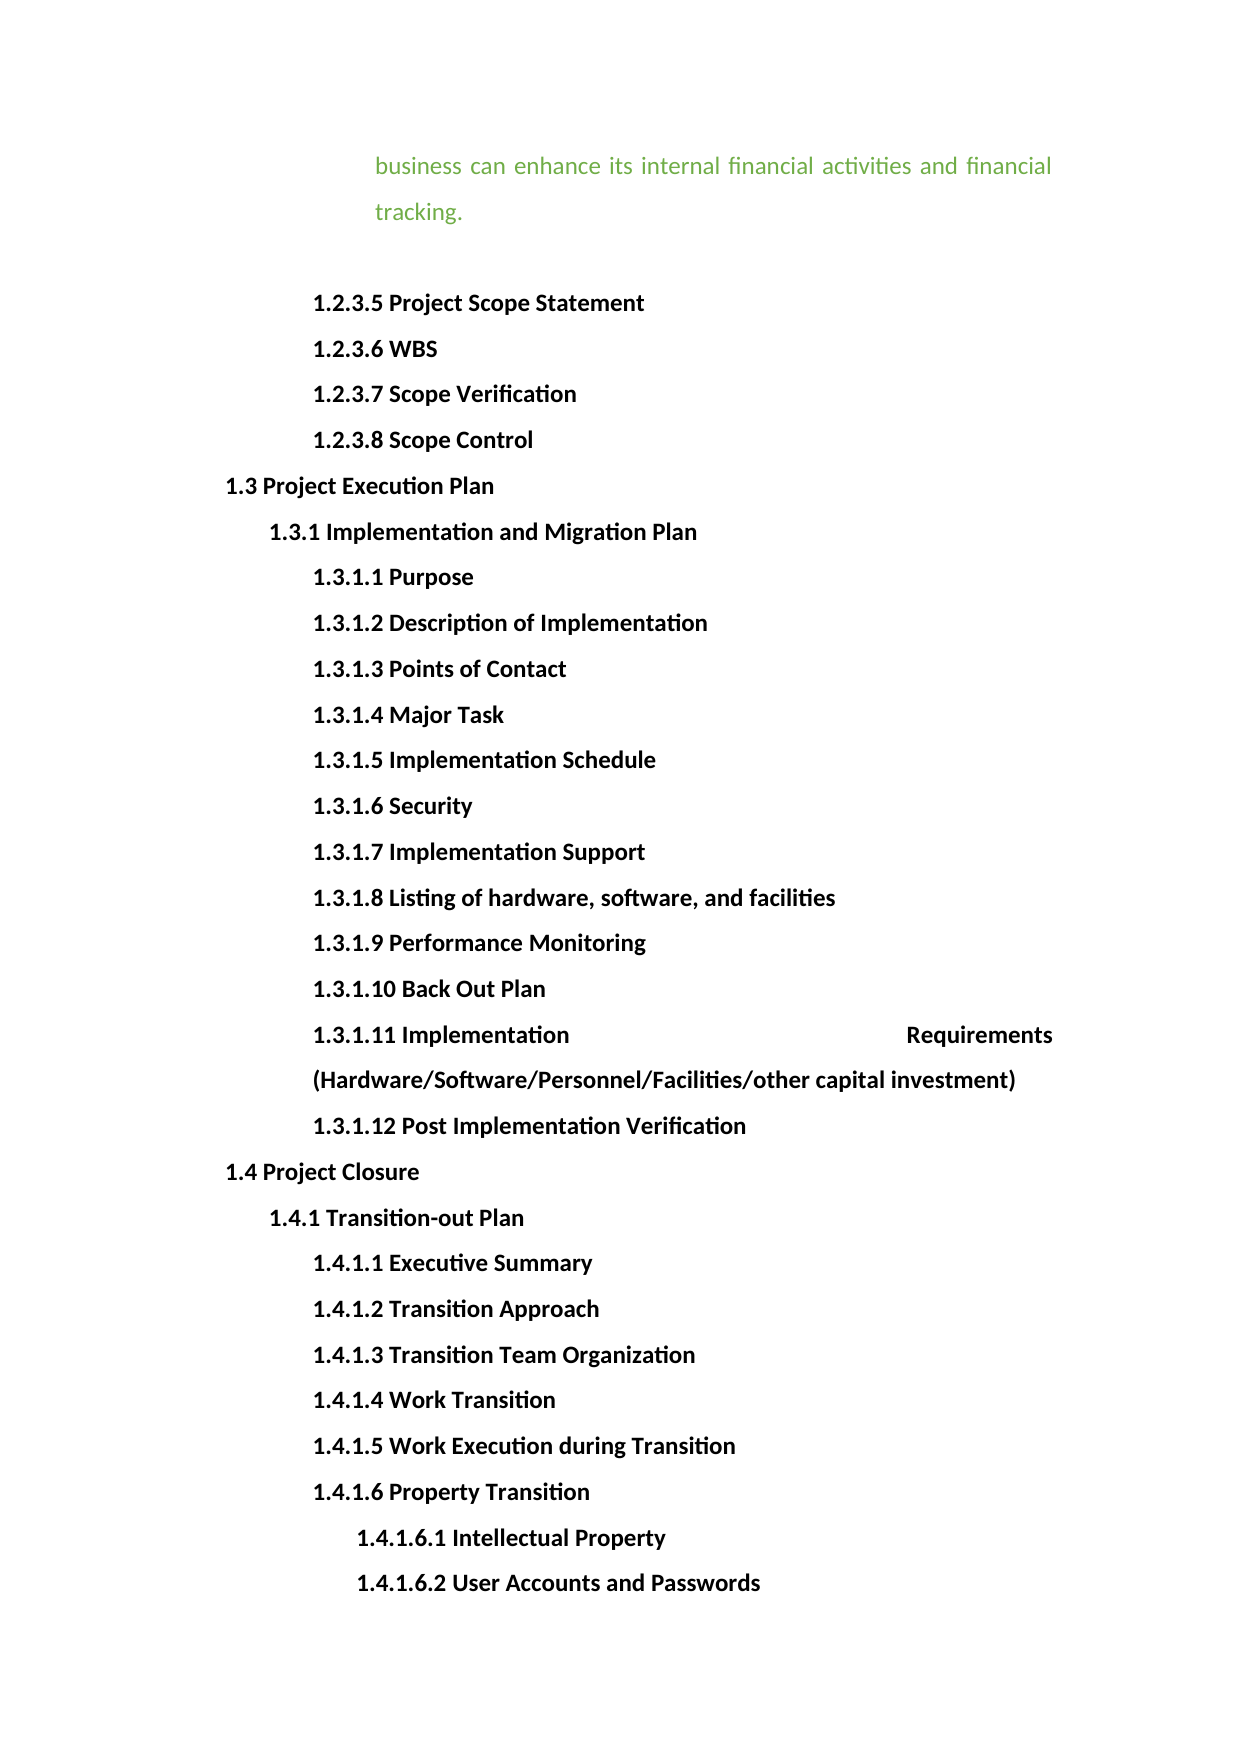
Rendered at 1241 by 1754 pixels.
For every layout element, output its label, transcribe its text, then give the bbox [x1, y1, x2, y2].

list Transition Approach [312, 1293, 1053, 1324]
list Listing of hardware, software, and facilities [312, 882, 1053, 912]
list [337, 150, 1053, 226]
list Executive Summary [312, 1247, 1053, 1278]
list Post Implementation Verification [312, 1110, 1053, 1141]
list Scope Verification [312, 379, 1053, 409]
list Scope Control [312, 424, 1053, 455]
list Implementation Requirements (Hardware/Software/Personnel/Facilities/other capital investment) [312, 1019, 1053, 1095]
list Implementation and Migration Plan [269, 516, 1053, 546]
list Project Execution Plan [225, 470, 1053, 501]
list Implementation Support [312, 836, 1053, 866]
list Transition-out Plan [269, 1202, 1053, 1232]
list Points of Contact [312, 653, 1053, 683]
list Major Task [312, 699, 1053, 729]
list Work Transition [312, 1385, 1053, 1415]
list Work Execution during Transition [312, 1430, 1053, 1461]
list Purpose [312, 562, 1053, 592]
list Security [312, 790, 1053, 821]
list Transition Team Organization [312, 1339, 1053, 1369]
list WBS [312, 333, 1053, 363]
list Implementation Schedule [312, 744, 1053, 775]
list User Accounts and Passwords [356, 1568, 1053, 1598]
list Performance Monitoring [312, 927, 1053, 958]
list Description of Implementation [312, 607, 1053, 638]
list Project Scope Statement [312, 287, 1053, 318]
list Property Transition [312, 1476, 1053, 1507]
list Project Closure [225, 1156, 1053, 1187]
list Intellectual Property [356, 1522, 1053, 1552]
list Back Out Plan [312, 973, 1053, 1004]
